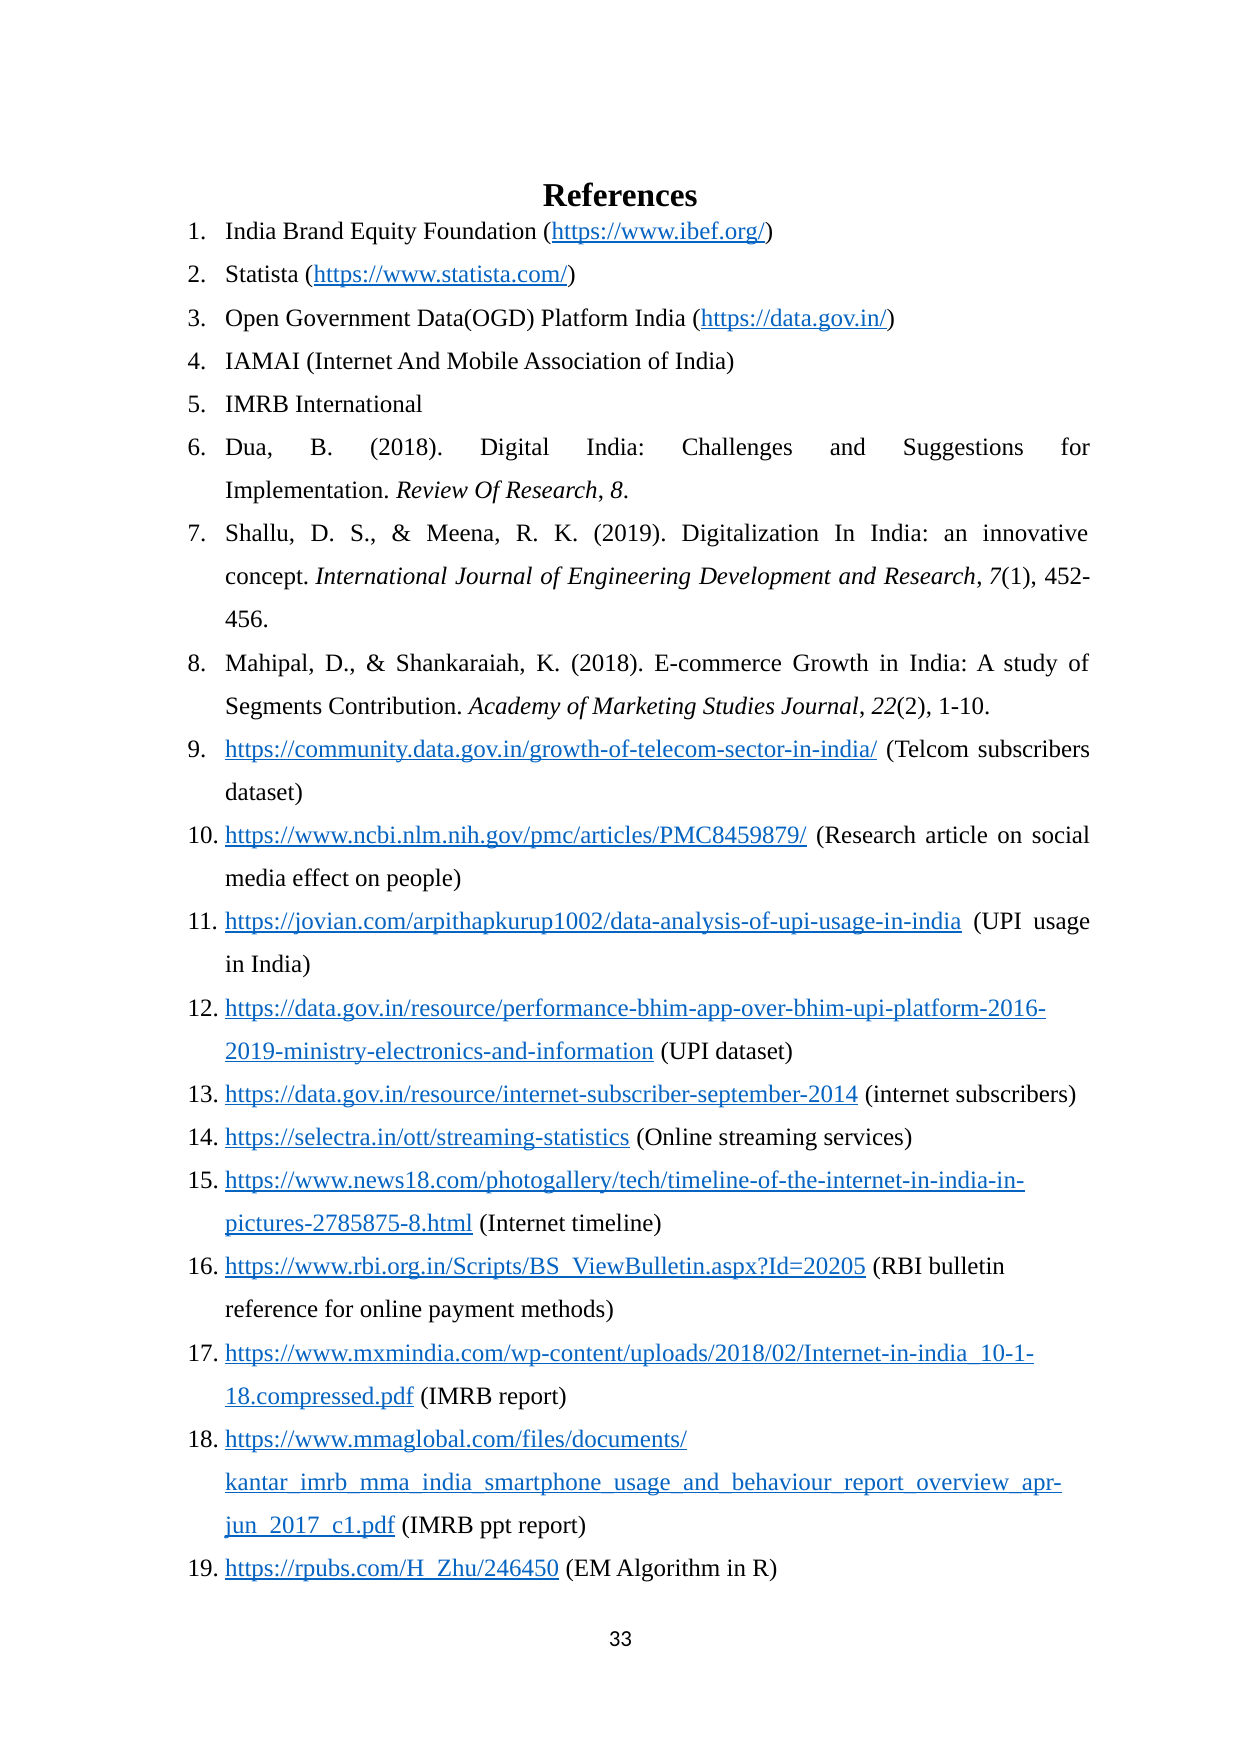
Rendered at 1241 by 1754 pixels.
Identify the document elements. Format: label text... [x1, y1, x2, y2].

list Statista (https://www.statista.com/) [187, 259, 1090, 288]
list IAMAI (Internet And Mobile Association of India) [187, 346, 1090, 374]
list https://rpubs.com/H_Zhu/246450 (EM Algorithm in R) [187, 1553, 1090, 1582]
list Dua, B. (2018). Digital India: Challenges and Suggestions for Implementation. Review Of Research, 8. [187, 432, 1090, 504]
subtitle References [150, 175, 1090, 213]
list https://www.mxmindia.com/wp-content/uploads/2018/02/Internet-in-india_10-1-18.compressed.pdf (IMRB report) [187, 1338, 1090, 1409]
list Shallu, D. S., & Meena, R. K. (2019). Digitalization In India: an innovative concept. International Journal of Engineering Development and Research, 7(1), 452-456. [187, 518, 1090, 633]
list https://www.rbi.org.in/Scripts/BS_ViewBulletin.aspx?Id=20205 (RBI bulletin reference for online payment methods) [187, 1251, 1090, 1323]
list https://www.news18.com/photogallery/tech/timeline-of-the-internet-in-india-in-pictures-2785875-8.html (Internet timeline) [187, 1165, 1090, 1237]
list https://selectra.in/ott/streaming-statistics (Online streaming services) [187, 1122, 1090, 1151]
list IMRB International [187, 389, 1090, 418]
list Open Government Data(OGD) Platform India (https://data.gov.in/) [187, 303, 1090, 331]
list https://www.mmaglobal.com/files/documents/kantar_imrb_mma_india_smartphone_usage_and_behaviour_report_overview_apr-jun_2017_c1.pdf (IMRB ppt report) [187, 1424, 1090, 1539]
list https://jovian.com/arpithapkurup1002/data-analysis-of-upi-usage-in-india (UPI usage in India) [187, 906, 1090, 978]
list India Brand Equity Foundation (https://www.ibef.org/) [187, 216, 1090, 245]
list https://data.gov.in/resource/performance-bhim-app-over-bhim-upi-platform-2016-2019-ministry-electronics-and-information (UPI dataset) [187, 993, 1090, 1064]
list https://community.data.gov.in/growth-of-telecom-sector-in-india/ (Telcom subscribers dataset) [187, 734, 1090, 806]
list https://data.gov.in/resource/internet-subscriber-september-2014 (internet subscribers) [187, 1079, 1090, 1108]
list https://www.ncbi.nlm.nih.gov/pmc/articles/PMC8459879/ (Research article on social media effect on people) [187, 820, 1090, 892]
list Mahipal, D., & Shankaraiah, K. (2018). E-commerce Growth in India: A study of Segments Contribution. Academy of Marketing Studies Journal, 22(2), 1-10. [187, 648, 1090, 719]
